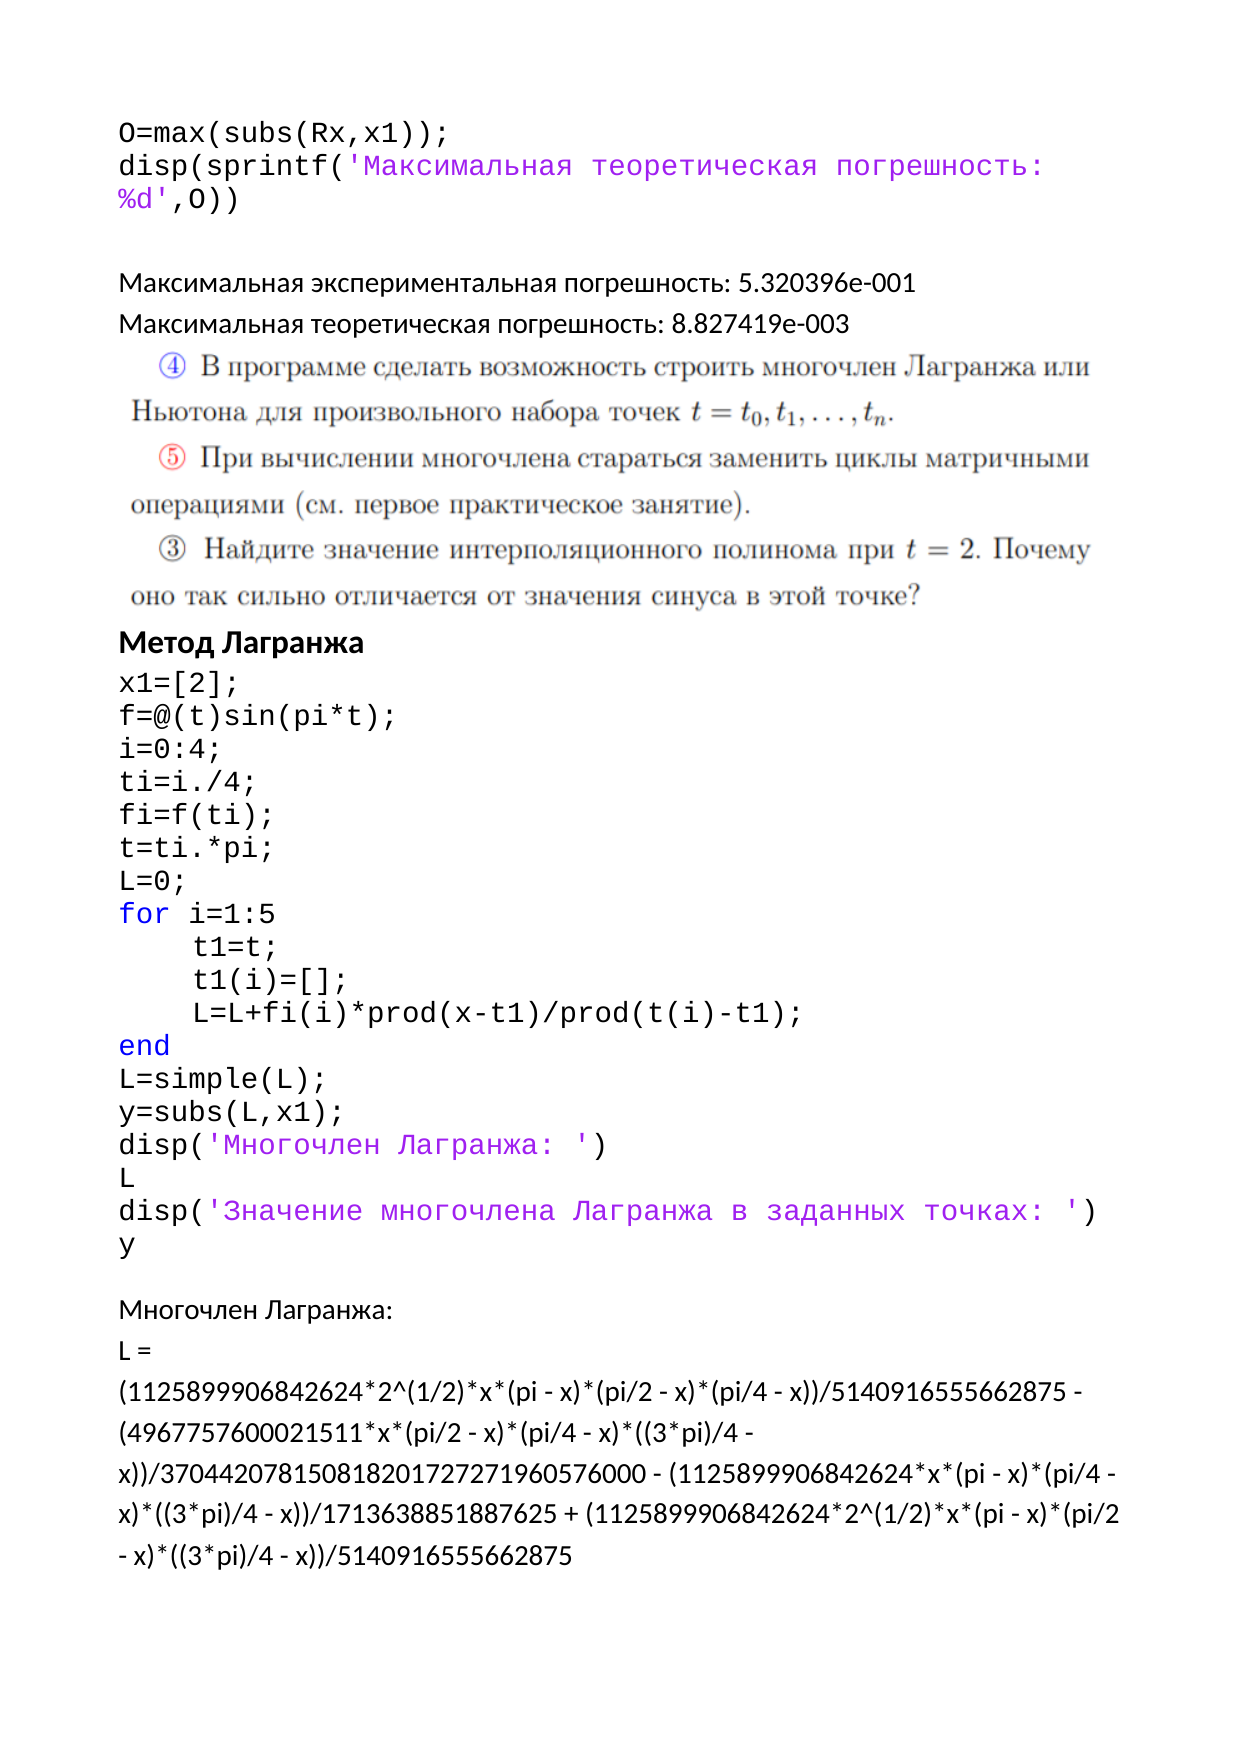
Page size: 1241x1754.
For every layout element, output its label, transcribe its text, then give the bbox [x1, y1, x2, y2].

text L=simple(L); [118, 1064, 1122, 1097]
text x1=[2]; [118, 668, 1122, 701]
text Метод Лагранжа [118, 621, 1122, 662]
text L=L+fi(i)*prod(x-t1)/prod(t(i)-t1); [118, 998, 1122, 1031]
text y [118, 1229, 1122, 1263]
text disp('Значение многочлена Лагранжа в заданных точках: ') [118, 1197, 1122, 1229]
text O=max(subs(Rx,x1)); [118, 118, 1122, 151]
text disp('Многочлен Лагранжа: ') [118, 1131, 1122, 1163]
text t1(i)=[]; [118, 965, 1122, 998]
text t1=t; [118, 932, 1122, 965]
picture [118, 344, 1123, 618]
text Максимальная теоретическая погрешность: 8.827419e-003 [118, 305, 1122, 344]
text fi=f(ti); [118, 800, 1122, 833]
text disp(sprintf('Максимальная теоретическая погрешность: %d',O)) [118, 151, 1122, 217]
text y=subs(L,x1); [118, 1097, 1122, 1131]
text f=@(t)sin(pi*t); [118, 701, 1122, 734]
text ti=i./4; [118, 767, 1122, 800]
text Максимальная экспериментальная погрешность: 5.320396e-001 [118, 264, 1122, 299]
text Многочлен Лагранжа: [118, 1291, 1122, 1327]
text i=0:4; [118, 734, 1122, 767]
text L = [118, 1332, 1122, 1367]
text L=0; [118, 866, 1122, 899]
text (1125899906842624*2^(1/2)*x*(pi - x)*(pi/2 - x)*(pi/4 - x))/5140916555662875 - (4967757600021511*x*(pi/2 - x)*(pi/4 - x)*((3*pi)/4 - x))/370442078150818201727271960576000 - (1125899906842624*x*(pi - x)*(pi/4 - x)*((3*pi)/4 - x))/1713638851887625 + (1125899906842624*2^(1/2)*x*(pi - x)*(pi/2 - x)*((3*pi)/4 - x))/5140916555662875 [118, 1373, 1122, 1572]
text L [118, 1163, 1122, 1197]
text end [118, 1031, 1122, 1064]
text t=ti.*pi; [118, 833, 1122, 866]
text for i=1:5 [118, 899, 1122, 932]
